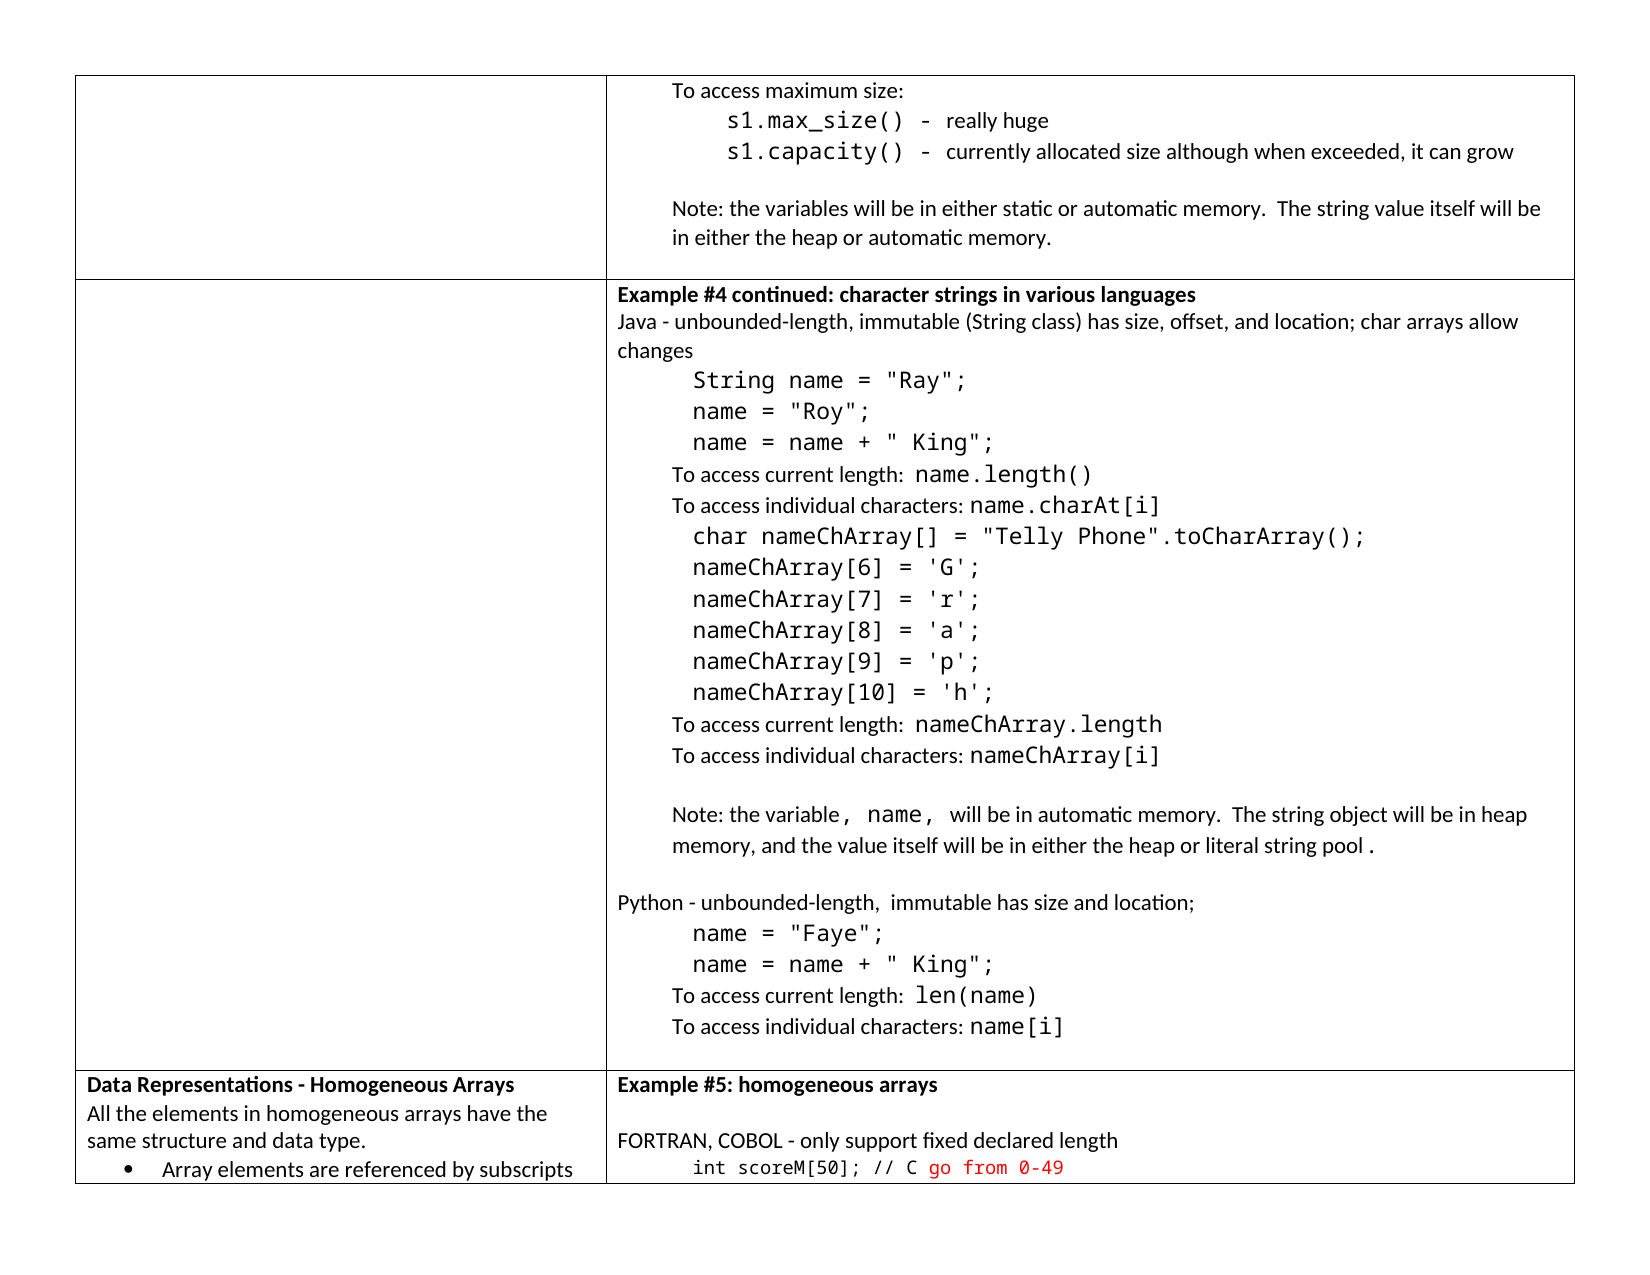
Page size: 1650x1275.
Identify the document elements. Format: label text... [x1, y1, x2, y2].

table_cell [76, 76, 606, 279]
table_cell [607, 1071, 1574, 1183]
table_cell Example #4 continued: character strings in various languages Java - unbounded-length, immutable (String class) has size, offset, and location; char arrays allow changes String name = "Ray"; name = "Roy"; name = name + " King"; To access current length: name.length() To access individual characters: name.charAt[i] char nameChArray[] = "Telly Phone".toCharArray(); nameChArray[6] = 'G'; nameChArray[7] = 'r'; nameChArray[8] = 'a'; nameChArray[9] = 'p'; nameChArray[10] = 'h'; To access current length: nameChArray.length To access individual characters: nameChArray[i] Note: the variable, name, will be in automatic memory. The string object will be in heap memory, and the value itself will be in either the heap or literal string pool. Python - unbounded-length, immutable has size and location; name = "Faye"; name = name + " King"; To access current length: len(name) To access individual characters: name[i] [607, 280, 1574, 1069]
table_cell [607, 76, 1574, 279]
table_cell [76, 1071, 606, 1183]
table_cell [76, 280, 606, 1069]
